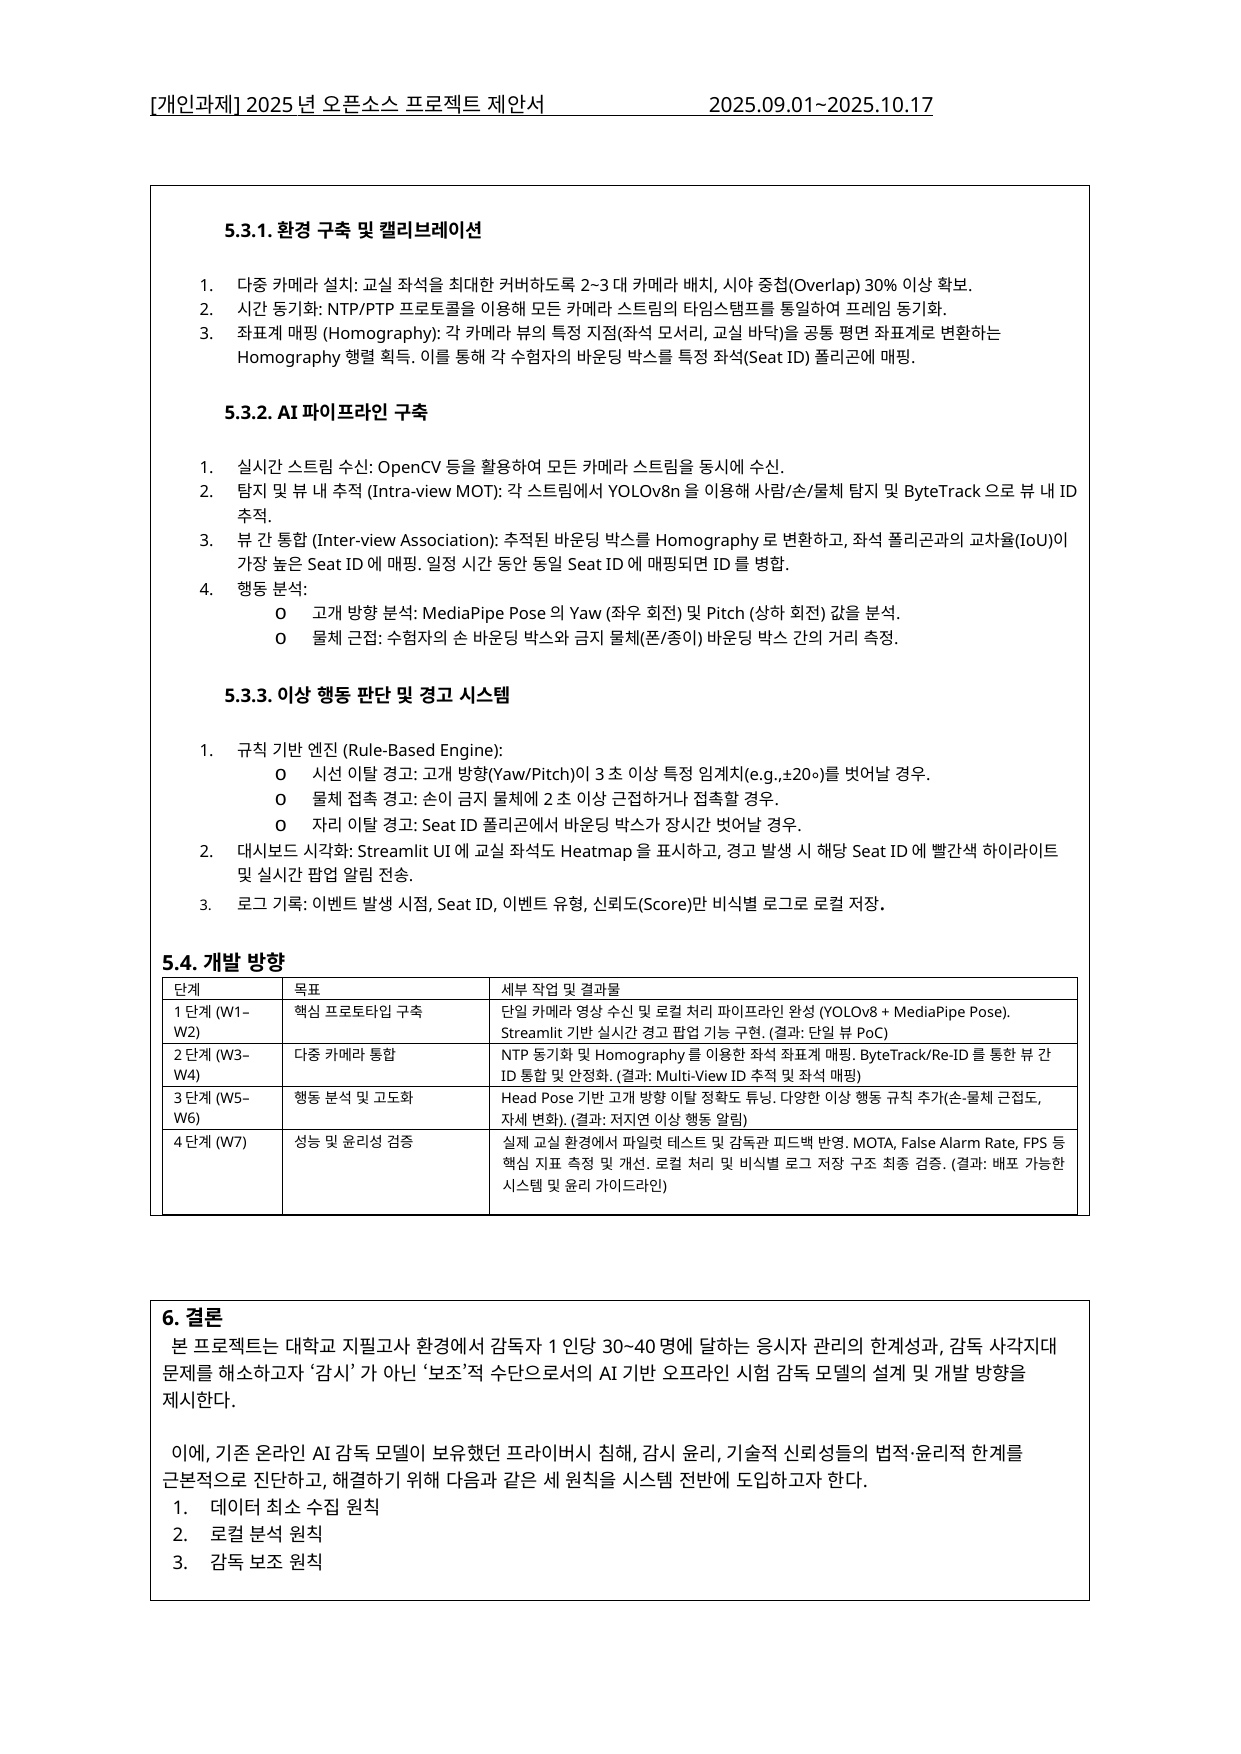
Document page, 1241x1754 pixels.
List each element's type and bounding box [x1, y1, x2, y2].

table_header [151, 1301, 1089, 1600]
table_header [151, 186, 1089, 1215]
